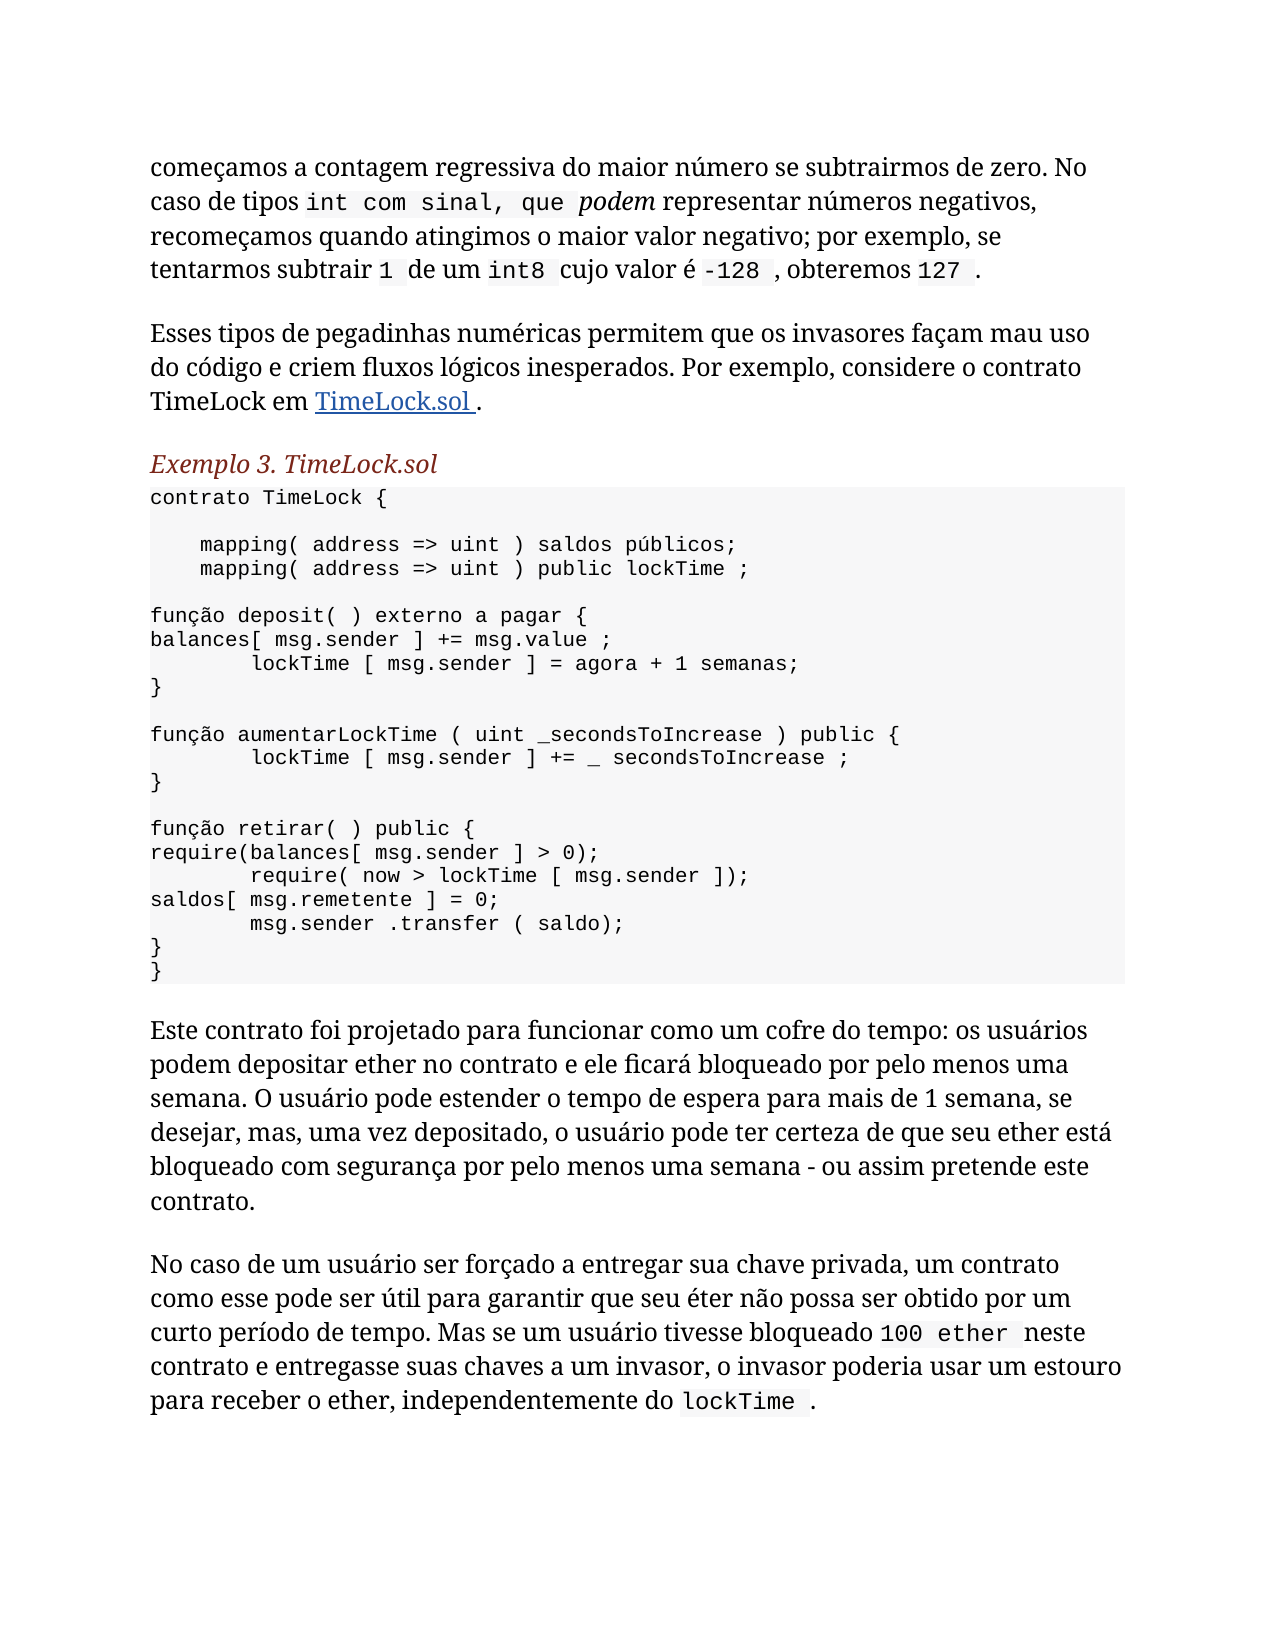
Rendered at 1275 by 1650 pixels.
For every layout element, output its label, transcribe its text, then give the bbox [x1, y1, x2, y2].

text Esses tipos de pegadinhas numéricas permitem que os invasores façam mau uso do código e criem fluxos lógicos inesperados. Por exemplo, considere o contrato TimeLock em TimeLock.sol . [150, 315, 1125, 418]
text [150, 150, 1125, 286]
text msg.sender .transfer ( saldo); [150, 913, 1125, 936]
text mapping( address => uint ) public lockTime ; [150, 558, 1125, 582]
text } [150, 936, 1125, 960]
text No caso de um usuário ser forçado a entregar sua chave privada, um contrato como esse pode ser útil para garantir que seu éter não possa ser obtido por um curto período de tempo. Mas se um usuário tivesse bloqueado 100 ether neste contrato e entregasse suas chaves a um invasor, o invasor poderia usar um estouro para receber o ether, independentemente do lockTime . [150, 1246, 1125, 1417]
text contrato TimeLock { [150, 487, 1125, 511]
text função aumentarLockTime ( uint _secondsToIncrease ) public { [150, 723, 1125, 747]
text } [150, 960, 1125, 984]
text lockTime [ msg.sender ] = agora + 1 semanas; [150, 653, 1125, 676]
text função deposit( ) externo a pagar { [150, 605, 1125, 629]
text } [150, 771, 1125, 794]
text require(balances[ msg.sender ] > 0); [150, 842, 1125, 865]
text balances[ msg.sender ] += msg.value ; [150, 629, 1125, 653]
text função retirar( ) public { [150, 818, 1125, 842]
text Exemplo 3. TimeLock.sol [150, 447, 1125, 481]
text require( now > lockTime [ msg.sender ]); [150, 865, 1125, 889]
text Este contrato foi projetado para funcionar como um cofre do tempo: os usuários podem depositar ether no contrato e ele ficará bloqueado por pelo menos uma semana. O usuário pode estender o tempo de espera para mais de 1 semana, se desejar, mas, uma vez depositado, o usuário pode ter certeza de que seu ether está bloqueado com segurança por pelo menos uma semana - ou assim pretende este contrato. [150, 1013, 1125, 1217]
text mapping( address => uint ) saldos públicos; [150, 534, 1125, 558]
text saldos[ msg.remetente ] = 0; [150, 889, 1125, 913]
text lockTime [ msg.sender ] += _ secondsToIncrease ; [150, 747, 1125, 771]
text } [150, 676, 1125, 700]
